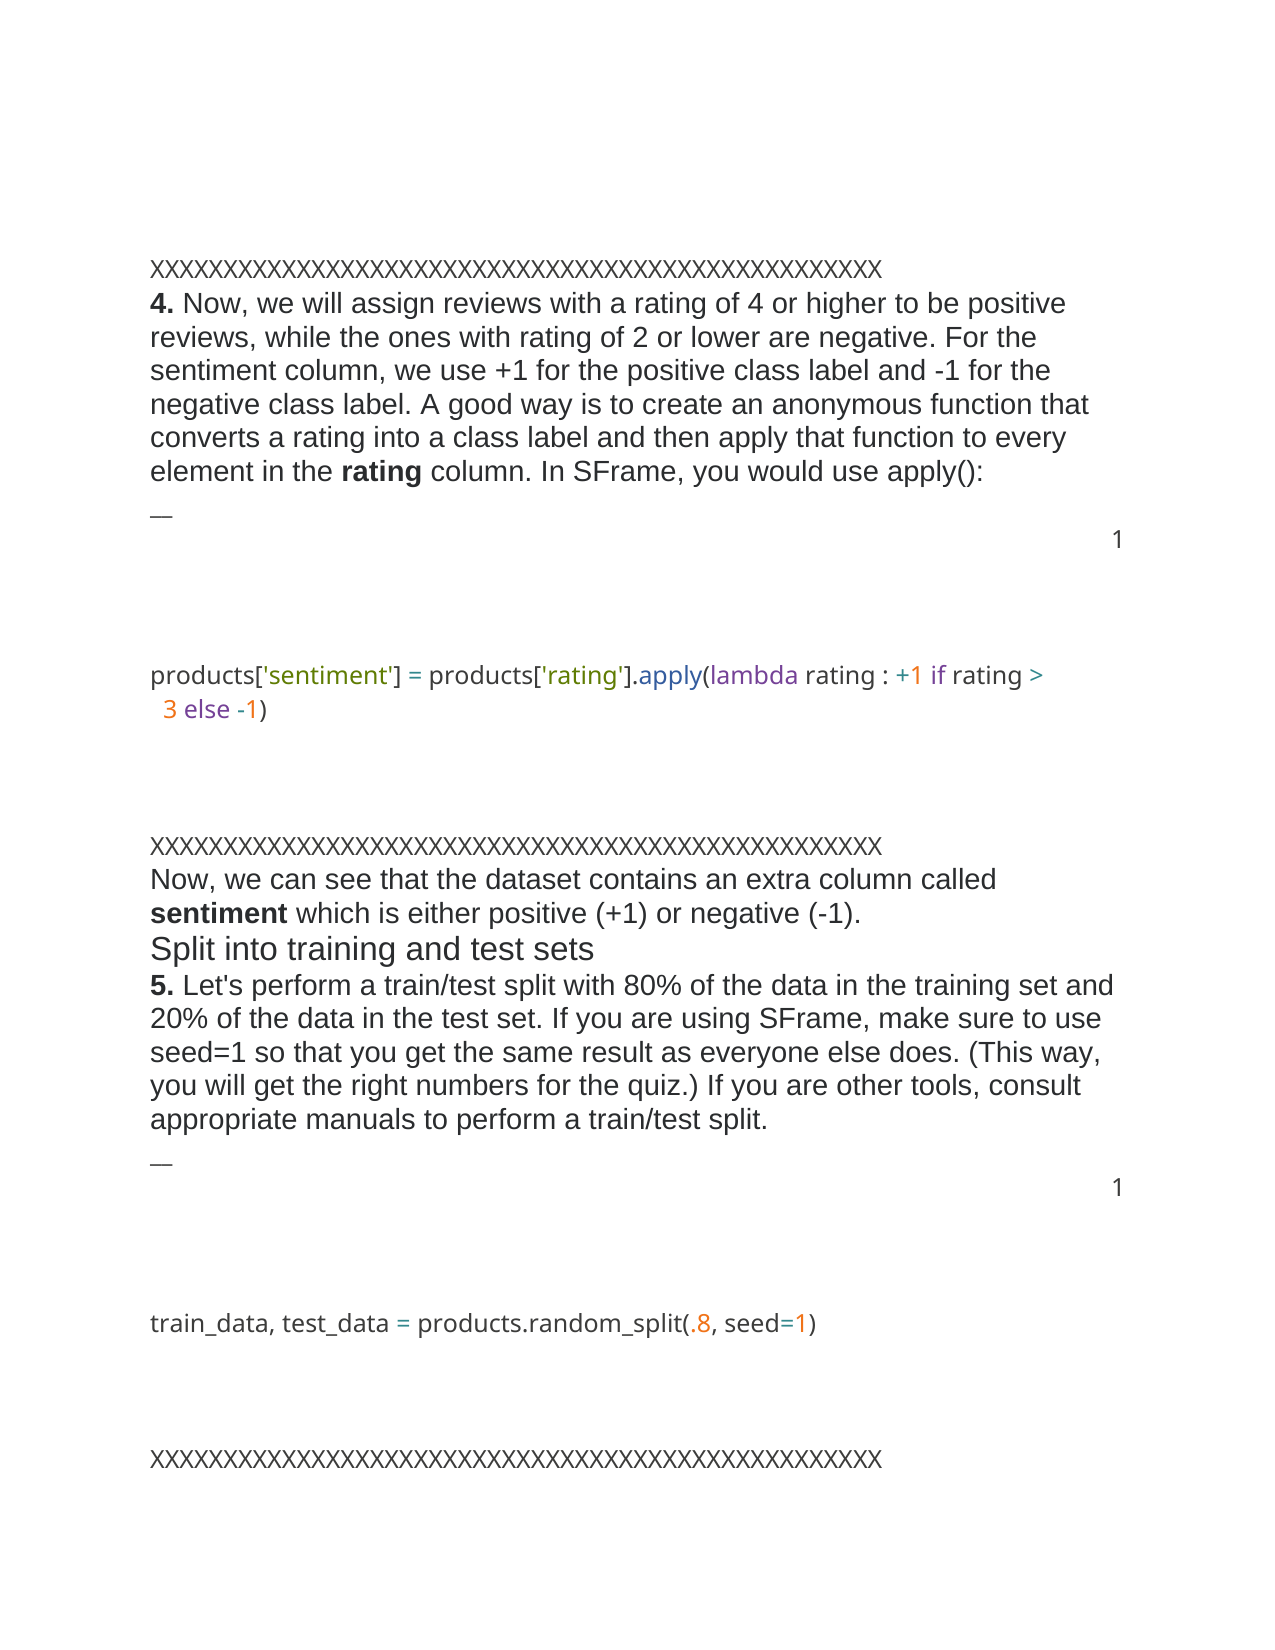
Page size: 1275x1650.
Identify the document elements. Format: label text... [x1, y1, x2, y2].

text XXXXXXXXXXXXXXXXXXXXXXXXXXXXXXXXXXXXXXXXXXXXXXXXXX [150, 1442, 1125, 1476]
text products['sentiment'] = products['rating'].apply(lambda rating : +1 if rating > [150, 658, 1125, 692]
text XXXXXXXXXXXXXXXXXXXXXXXXXXXXXXXXXXXXXXXXXXXXXXXXXX [150, 252, 1125, 286]
text __ [150, 1135, 1125, 1169]
text 4. Now, we will assign reviews with a rating of 4 or higher to be positive reviews, while the ones with rating of 2 or lower are negative. For the sentiment column, we use +1 for the positive class label and -1 for the negative class label. A good way is to create an anonymous function that converts a rating into a class label and then apply that function to every element in the rating column. In SFrame, you would use apply(): [150, 286, 1125, 487]
text XXXXXXXXXXXXXXXXXXXXXXXXXXXXXXXXXXXXXXXXXXXXXXXXXX [150, 828, 1125, 862]
text Split into training and test sets [150, 929, 1125, 968]
text 1 [150, 1169, 1125, 1203]
text train_data, test_data = products.random_split(.8, seed=1) [150, 1306, 1125, 1340]
text Now, we can see that the dataset contains an extra column called sentiment which is either positive (+1) or negative (-1). [150, 862, 1125, 929]
text 1 [150, 522, 1125, 556]
text __ [150, 487, 1125, 522]
text 3 else -1) [150, 692, 1125, 726]
text 5. Let's perform a train/test split with 80% of the data in the training set and 20% of the data in the test set. If you are using SFrame, make sure to use seed=1 so that you get the same result as everyone else does. (This way, you will get the right numbers for the quiz.) If you are other tools, consult appropriate manuals to perform a train/test split. [150, 968, 1125, 1135]
